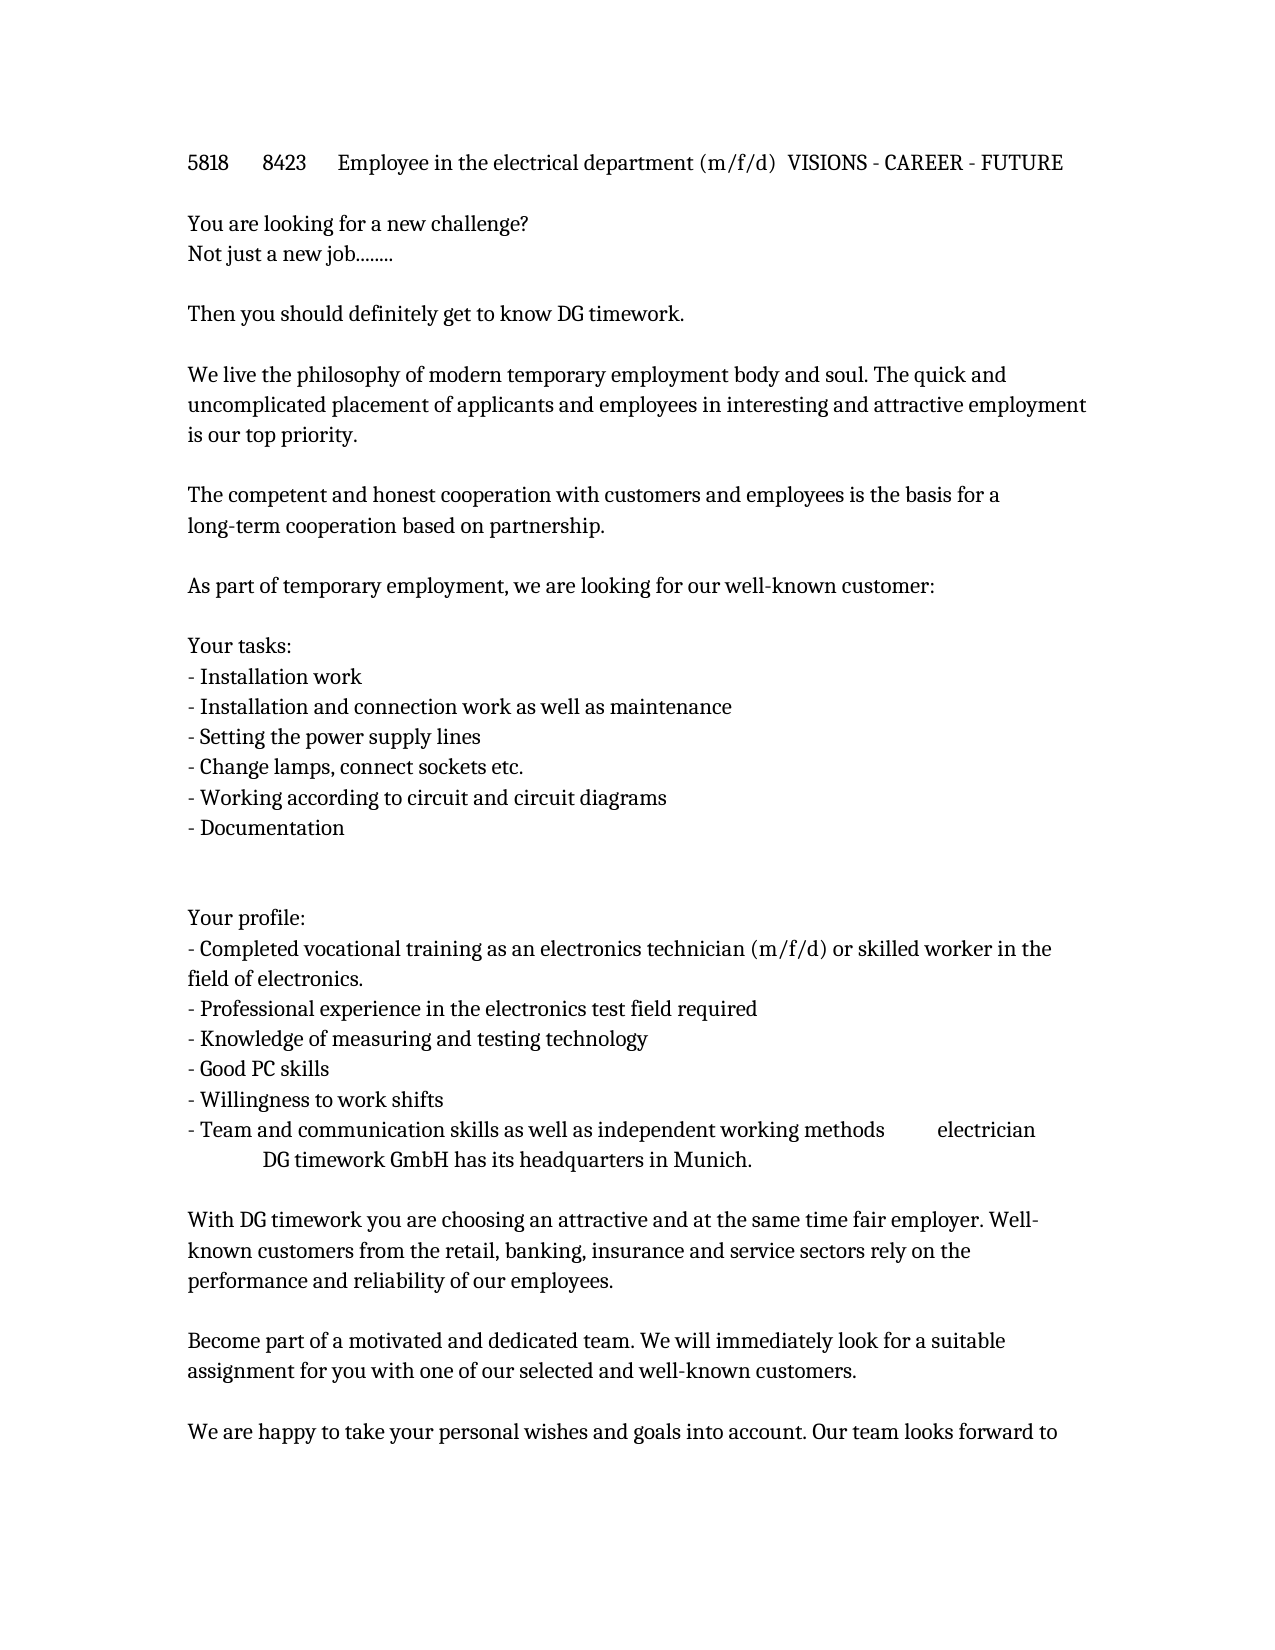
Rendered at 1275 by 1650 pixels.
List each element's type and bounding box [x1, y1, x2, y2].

text [187, 150, 1087, 1445]
